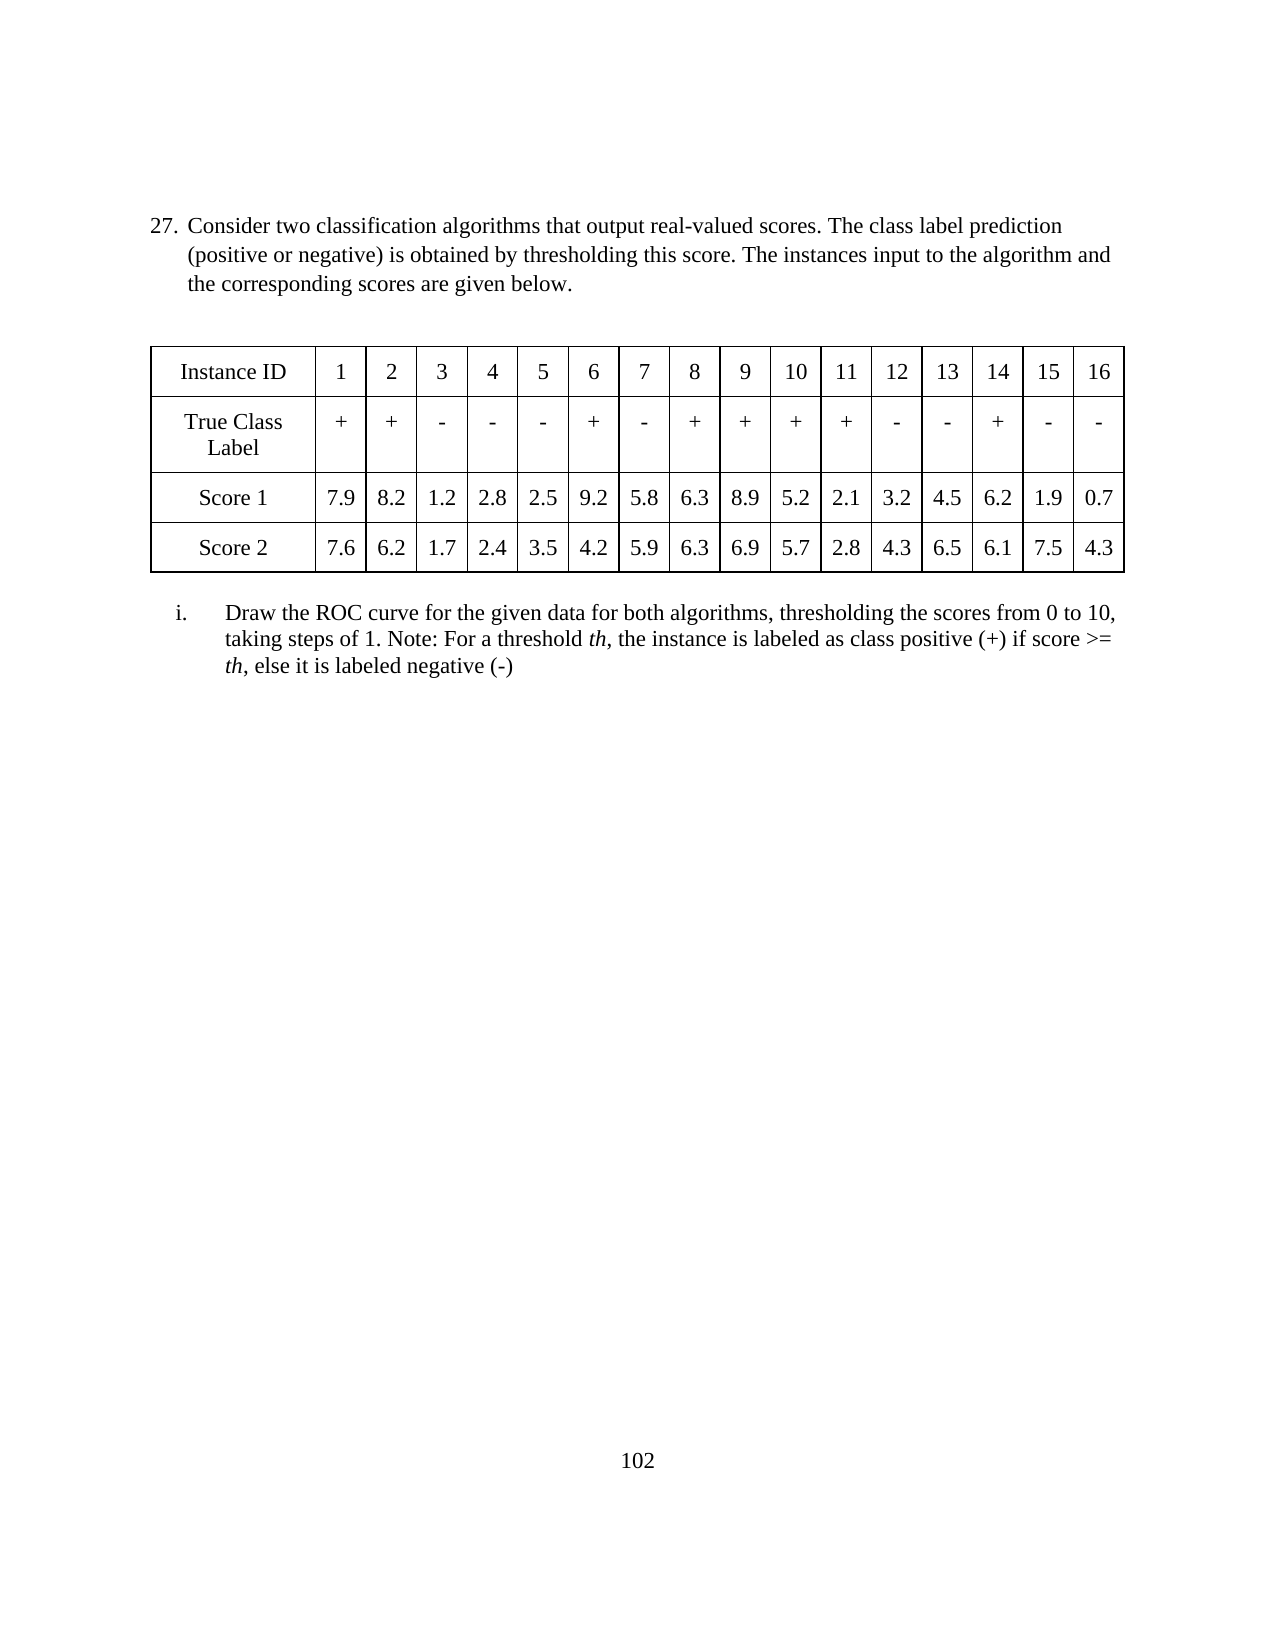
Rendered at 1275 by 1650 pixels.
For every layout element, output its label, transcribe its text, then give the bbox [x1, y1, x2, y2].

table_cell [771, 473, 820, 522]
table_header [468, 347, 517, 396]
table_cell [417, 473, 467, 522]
list Draw the ROC curve for the given data for both algorithms, thresholding the scores from 0 to 10, taking steps of 1. Note: For a threshold th, the instance is labeled as class positive (+) if score >= th, else it is labeled negative (-) [187, 599, 1125, 704]
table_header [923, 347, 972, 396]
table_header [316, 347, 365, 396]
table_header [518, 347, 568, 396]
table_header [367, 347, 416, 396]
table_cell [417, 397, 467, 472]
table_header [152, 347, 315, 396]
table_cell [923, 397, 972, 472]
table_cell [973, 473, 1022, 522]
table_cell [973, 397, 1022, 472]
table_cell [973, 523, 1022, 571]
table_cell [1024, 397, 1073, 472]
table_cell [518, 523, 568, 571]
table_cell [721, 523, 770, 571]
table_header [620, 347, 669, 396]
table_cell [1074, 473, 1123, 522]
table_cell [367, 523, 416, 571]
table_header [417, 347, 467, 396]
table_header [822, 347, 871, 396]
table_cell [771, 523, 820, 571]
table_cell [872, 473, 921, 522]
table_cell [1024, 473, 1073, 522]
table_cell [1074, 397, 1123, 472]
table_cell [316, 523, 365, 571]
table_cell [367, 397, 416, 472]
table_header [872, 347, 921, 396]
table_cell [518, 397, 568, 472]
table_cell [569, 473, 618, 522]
list Consider two classification algorithms that output real-valued scores. The class label prediction (positive or negative) is obtained by thresholding this score. The instances input to the algorithm and the corresponding scores are given below. [150, 210, 1125, 325]
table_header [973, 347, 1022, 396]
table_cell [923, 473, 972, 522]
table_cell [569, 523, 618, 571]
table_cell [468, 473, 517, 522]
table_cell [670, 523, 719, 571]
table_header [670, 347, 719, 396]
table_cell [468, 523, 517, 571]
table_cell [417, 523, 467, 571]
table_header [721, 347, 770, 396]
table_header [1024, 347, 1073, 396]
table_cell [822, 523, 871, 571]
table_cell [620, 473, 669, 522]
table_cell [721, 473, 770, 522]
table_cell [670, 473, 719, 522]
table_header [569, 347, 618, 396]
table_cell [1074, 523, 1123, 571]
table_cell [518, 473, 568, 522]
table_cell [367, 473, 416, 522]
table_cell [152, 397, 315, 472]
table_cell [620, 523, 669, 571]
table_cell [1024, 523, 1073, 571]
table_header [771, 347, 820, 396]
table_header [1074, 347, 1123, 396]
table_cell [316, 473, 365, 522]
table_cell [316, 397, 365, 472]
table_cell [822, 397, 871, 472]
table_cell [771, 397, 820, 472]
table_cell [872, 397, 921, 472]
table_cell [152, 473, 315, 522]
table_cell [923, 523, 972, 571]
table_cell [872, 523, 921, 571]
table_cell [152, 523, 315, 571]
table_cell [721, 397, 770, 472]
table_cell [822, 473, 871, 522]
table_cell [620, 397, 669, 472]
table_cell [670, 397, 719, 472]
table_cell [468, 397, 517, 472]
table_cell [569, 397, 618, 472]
